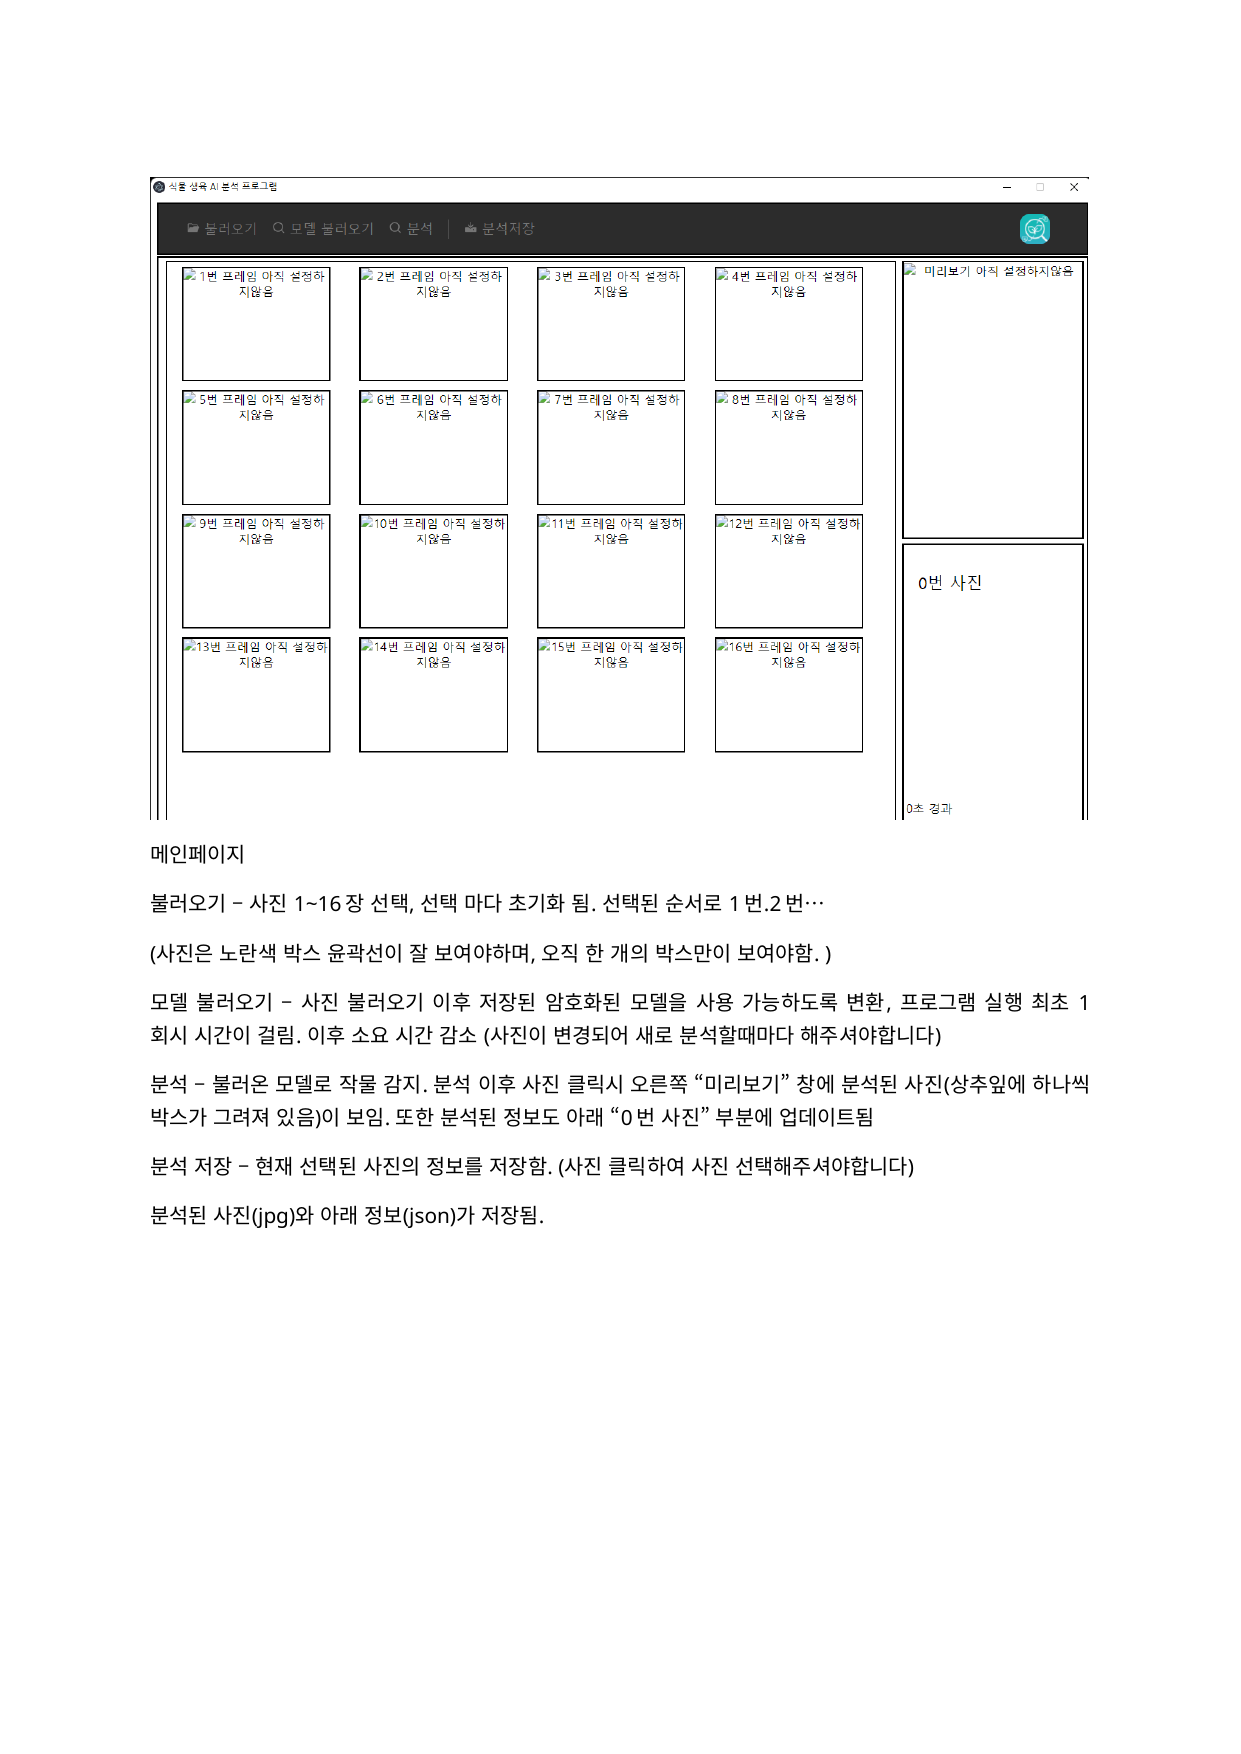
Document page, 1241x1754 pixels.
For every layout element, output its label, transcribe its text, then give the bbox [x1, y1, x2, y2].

text 분석 – 불러온 모델로 작물 감지. 분석 이후 사진 클릭시 오른쪽 “미리보기” 창에 분석된 사진(상추잎에 하나씩 박스가 그려져 있음)이 보임. 또한 분석된 정보도 아래 “0번 사진” 부분에 업데이트됨 [150, 1068, 1090, 1131]
text 불러오기 – 사진 1~16장 선택, 선택 마다 초기화 됨. 선택된 순서로 1번.2번… [150, 887, 1090, 918]
picture [150, 177, 1089, 820]
text 분석 저장 – 현재 선택된 사진의 정보를 저장함. (사진 클릭하여 사진 선택해주셔야합니다) [150, 1150, 1090, 1181]
text (사진은 노란색 박스 윤곽선이 잘 보여야하며, 오직 한 개의 박스만이 보여야함. ) [150, 937, 1090, 967]
text 모델 불러오기 – 사진 불러오기 이후 저장된 암호화된 모델을 사용 가능하도록 변환, 프로그램 실행 최초 1회시 시간이 걸림. 이후 소요 시간 감소 (사진이 변경되어 새로 분석할때마다 해주셔야합니다) [150, 986, 1090, 1049]
text 분석된 사진(jpg)와 아래 정보(json)가 저장됨. [150, 1200, 1090, 1230]
text 메인페이지 [150, 838, 1090, 868]
